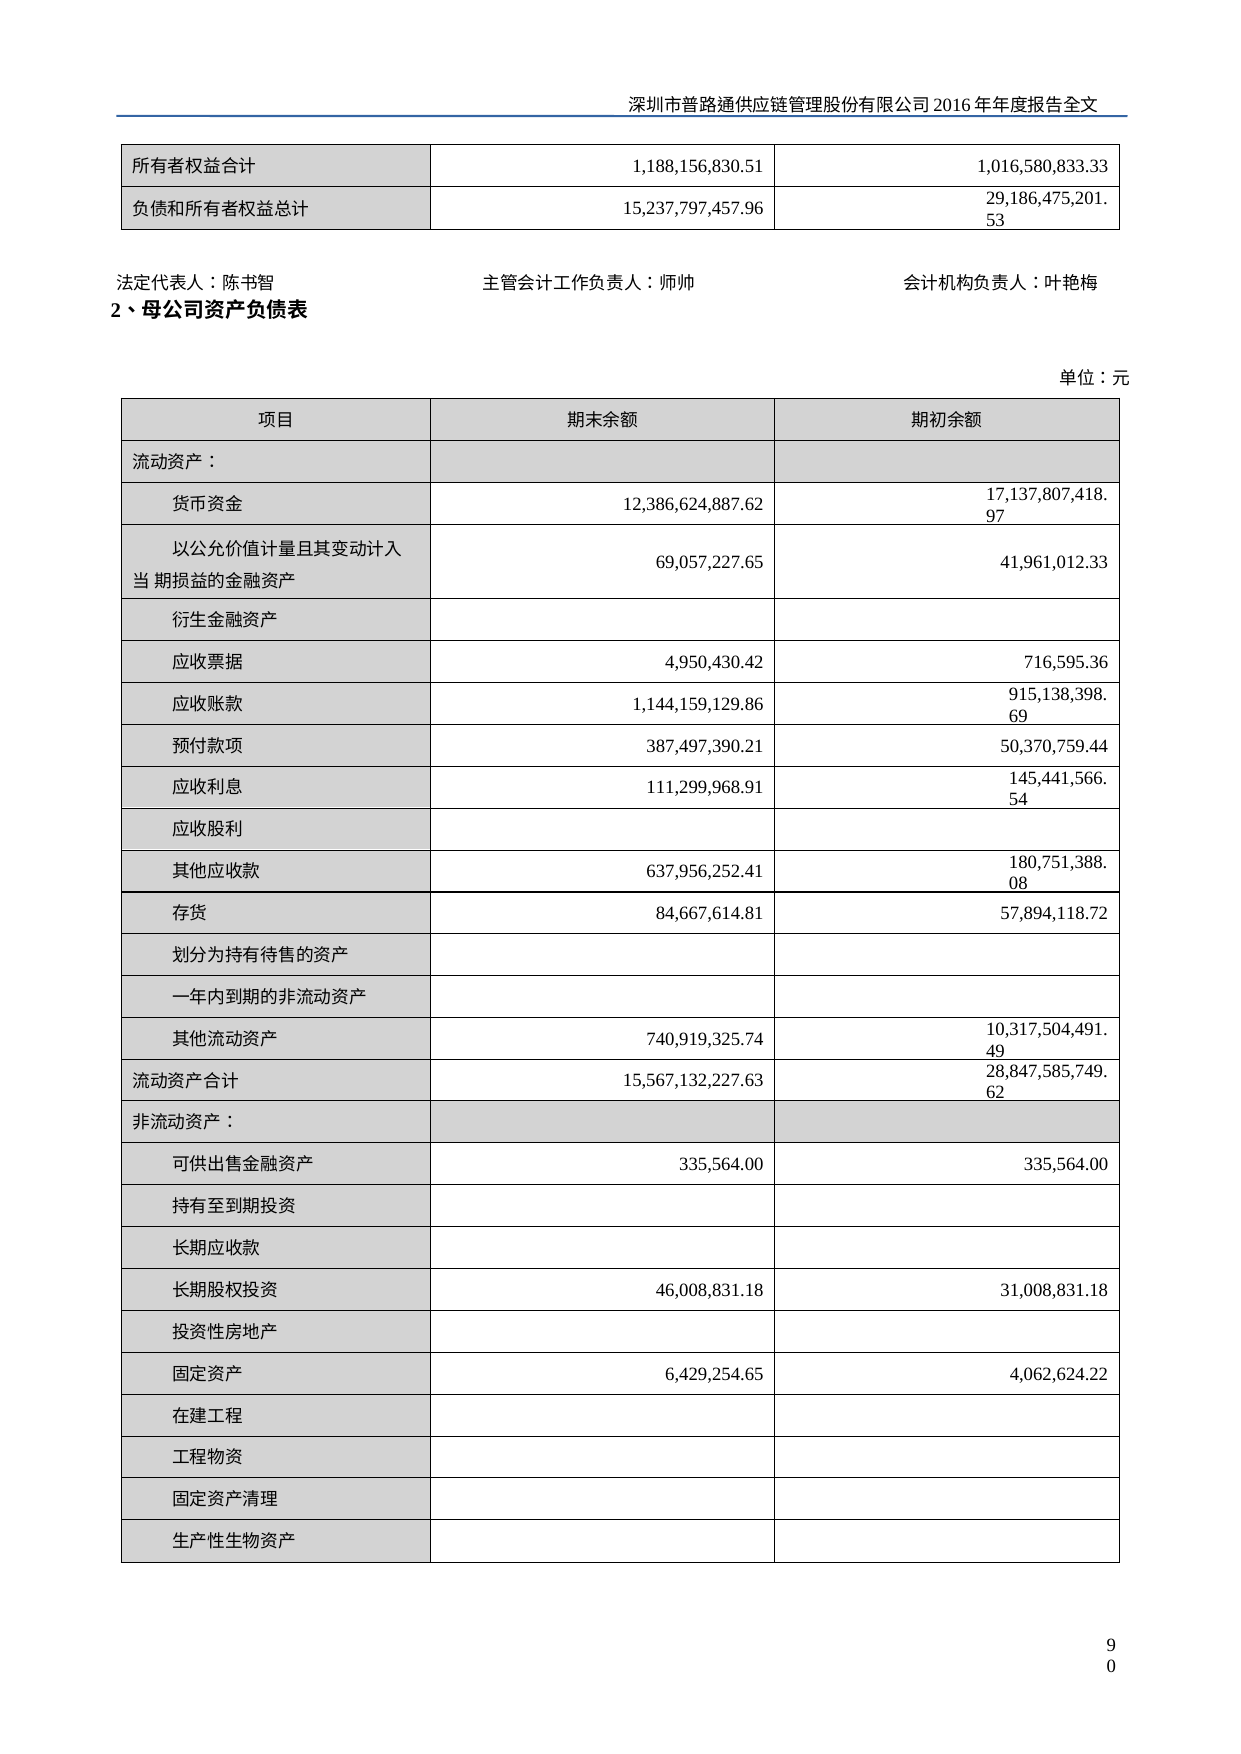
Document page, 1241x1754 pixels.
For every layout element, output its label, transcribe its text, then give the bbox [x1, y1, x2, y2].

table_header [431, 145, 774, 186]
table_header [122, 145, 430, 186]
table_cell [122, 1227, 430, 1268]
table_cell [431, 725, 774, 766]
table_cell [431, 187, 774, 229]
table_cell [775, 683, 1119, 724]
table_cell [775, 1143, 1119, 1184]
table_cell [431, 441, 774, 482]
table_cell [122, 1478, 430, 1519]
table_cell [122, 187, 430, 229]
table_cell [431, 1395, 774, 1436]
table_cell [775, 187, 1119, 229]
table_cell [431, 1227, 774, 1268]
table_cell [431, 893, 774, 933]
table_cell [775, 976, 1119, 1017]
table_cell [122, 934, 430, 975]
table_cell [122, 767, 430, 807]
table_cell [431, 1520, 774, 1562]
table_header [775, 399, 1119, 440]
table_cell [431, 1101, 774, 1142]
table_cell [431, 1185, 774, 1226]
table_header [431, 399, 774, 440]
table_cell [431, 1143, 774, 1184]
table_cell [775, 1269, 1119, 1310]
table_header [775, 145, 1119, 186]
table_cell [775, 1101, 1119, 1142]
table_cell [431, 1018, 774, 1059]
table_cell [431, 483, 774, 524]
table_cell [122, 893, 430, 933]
text 2、母公司资产负债表 [110, 230, 1130, 323]
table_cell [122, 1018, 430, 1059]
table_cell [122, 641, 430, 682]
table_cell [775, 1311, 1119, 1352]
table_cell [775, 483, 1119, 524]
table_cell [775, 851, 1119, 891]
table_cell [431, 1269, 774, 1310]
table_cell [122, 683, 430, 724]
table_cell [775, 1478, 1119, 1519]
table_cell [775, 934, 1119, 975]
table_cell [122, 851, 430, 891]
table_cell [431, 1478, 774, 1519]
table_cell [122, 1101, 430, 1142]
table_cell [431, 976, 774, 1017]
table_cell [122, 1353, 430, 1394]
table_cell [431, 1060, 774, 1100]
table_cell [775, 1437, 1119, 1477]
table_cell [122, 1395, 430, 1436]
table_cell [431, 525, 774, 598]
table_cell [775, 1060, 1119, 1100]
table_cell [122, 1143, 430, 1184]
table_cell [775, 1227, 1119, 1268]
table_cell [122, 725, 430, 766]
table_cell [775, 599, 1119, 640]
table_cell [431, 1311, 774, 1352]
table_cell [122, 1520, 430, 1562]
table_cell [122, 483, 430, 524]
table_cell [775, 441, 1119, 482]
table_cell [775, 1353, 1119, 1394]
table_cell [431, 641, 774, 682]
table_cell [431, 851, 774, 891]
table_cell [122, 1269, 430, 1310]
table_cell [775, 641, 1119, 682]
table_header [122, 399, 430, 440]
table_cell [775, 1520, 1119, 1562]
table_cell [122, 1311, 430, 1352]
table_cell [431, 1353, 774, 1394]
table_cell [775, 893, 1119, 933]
text 单位：元 [110, 365, 1130, 389]
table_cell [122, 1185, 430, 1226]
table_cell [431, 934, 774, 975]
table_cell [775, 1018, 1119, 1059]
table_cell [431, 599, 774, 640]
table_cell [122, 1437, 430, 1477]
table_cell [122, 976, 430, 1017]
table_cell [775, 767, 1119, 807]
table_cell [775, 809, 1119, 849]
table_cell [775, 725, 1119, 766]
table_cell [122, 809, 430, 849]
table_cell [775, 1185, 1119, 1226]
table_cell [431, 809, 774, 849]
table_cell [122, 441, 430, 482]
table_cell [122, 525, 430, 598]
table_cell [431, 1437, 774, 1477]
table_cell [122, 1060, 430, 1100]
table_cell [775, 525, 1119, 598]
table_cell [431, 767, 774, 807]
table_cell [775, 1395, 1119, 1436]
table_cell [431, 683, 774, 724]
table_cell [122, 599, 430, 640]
